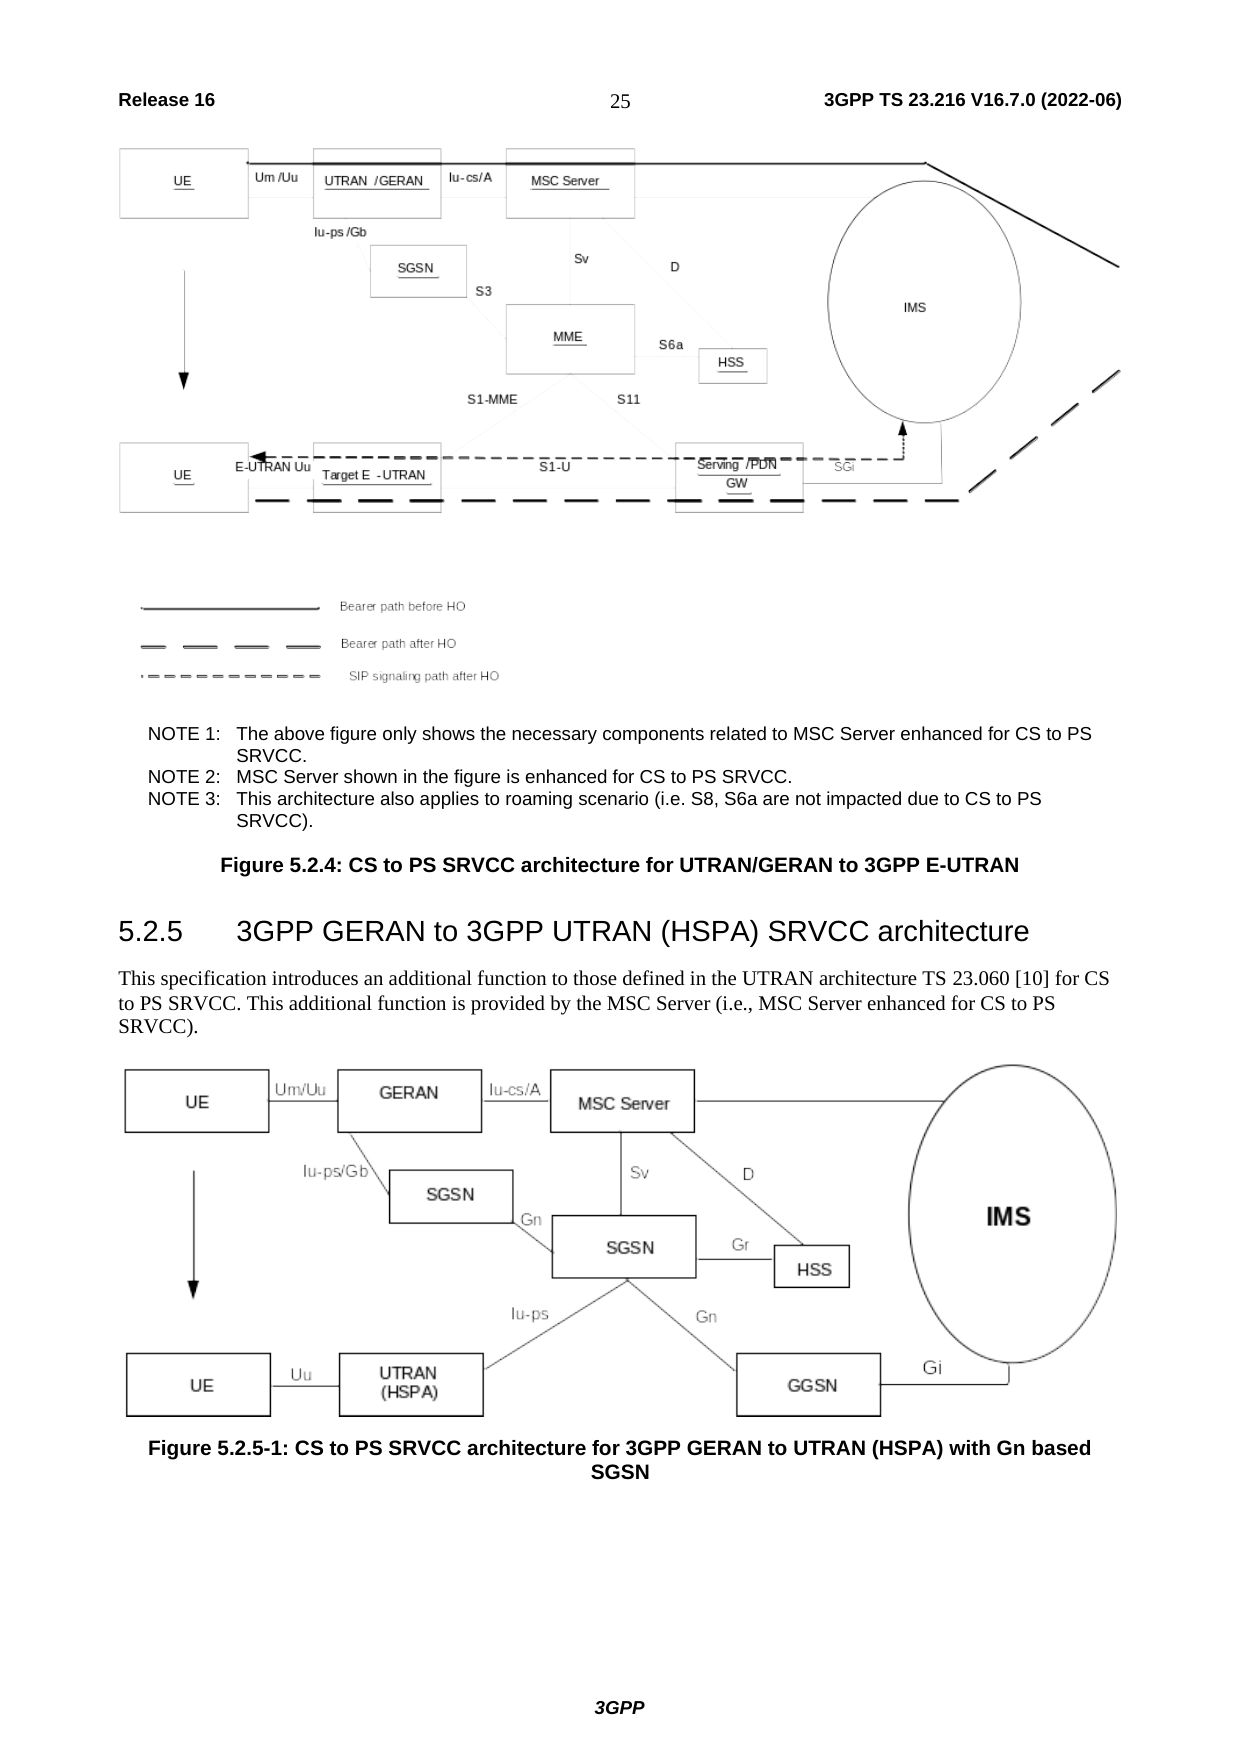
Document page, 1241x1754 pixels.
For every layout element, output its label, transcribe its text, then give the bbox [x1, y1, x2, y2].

text NOTE 3: This architecture also applies to roaming scenario (i.e. S8, S6a are not impacted due to CS to PS SRVCC). [148, 788, 1122, 831]
text This specification introduces an additional function to those defined in the UTRAN architecture TS 23.060 [10] for CS to PS SRVCC. This additional function is provided by the MSC Server (i.e., MSC Server enhanced for CS to PS SRVCC). [118, 966, 1122, 1038]
subtitle 5.2.5 3GPP GERAN to 3GPP UTRAN (HSPA) SRVCC architecture [118, 914, 1122, 948]
text NOTE 1: The above figure only shows the necessary components related to MSC Server enhanced for CS to PS SRVCC. [148, 723, 1122, 766]
text NOTE 2: MSC Server shown in the figure is enhanced for CS to PS SRVCC. [148, 766, 1122, 788]
text Figure 5.2.5-1: CS to PS SRVCC architecture for 3GPP GERAN to UTRAN (HSPA) with Gn based SGSN [118, 1436, 1122, 1484]
text Figure 5.2.4: CS to PS SRVCC architecture for UTRAN/GERAN to 3GPP E-UTRAN [118, 853, 1122, 877]
